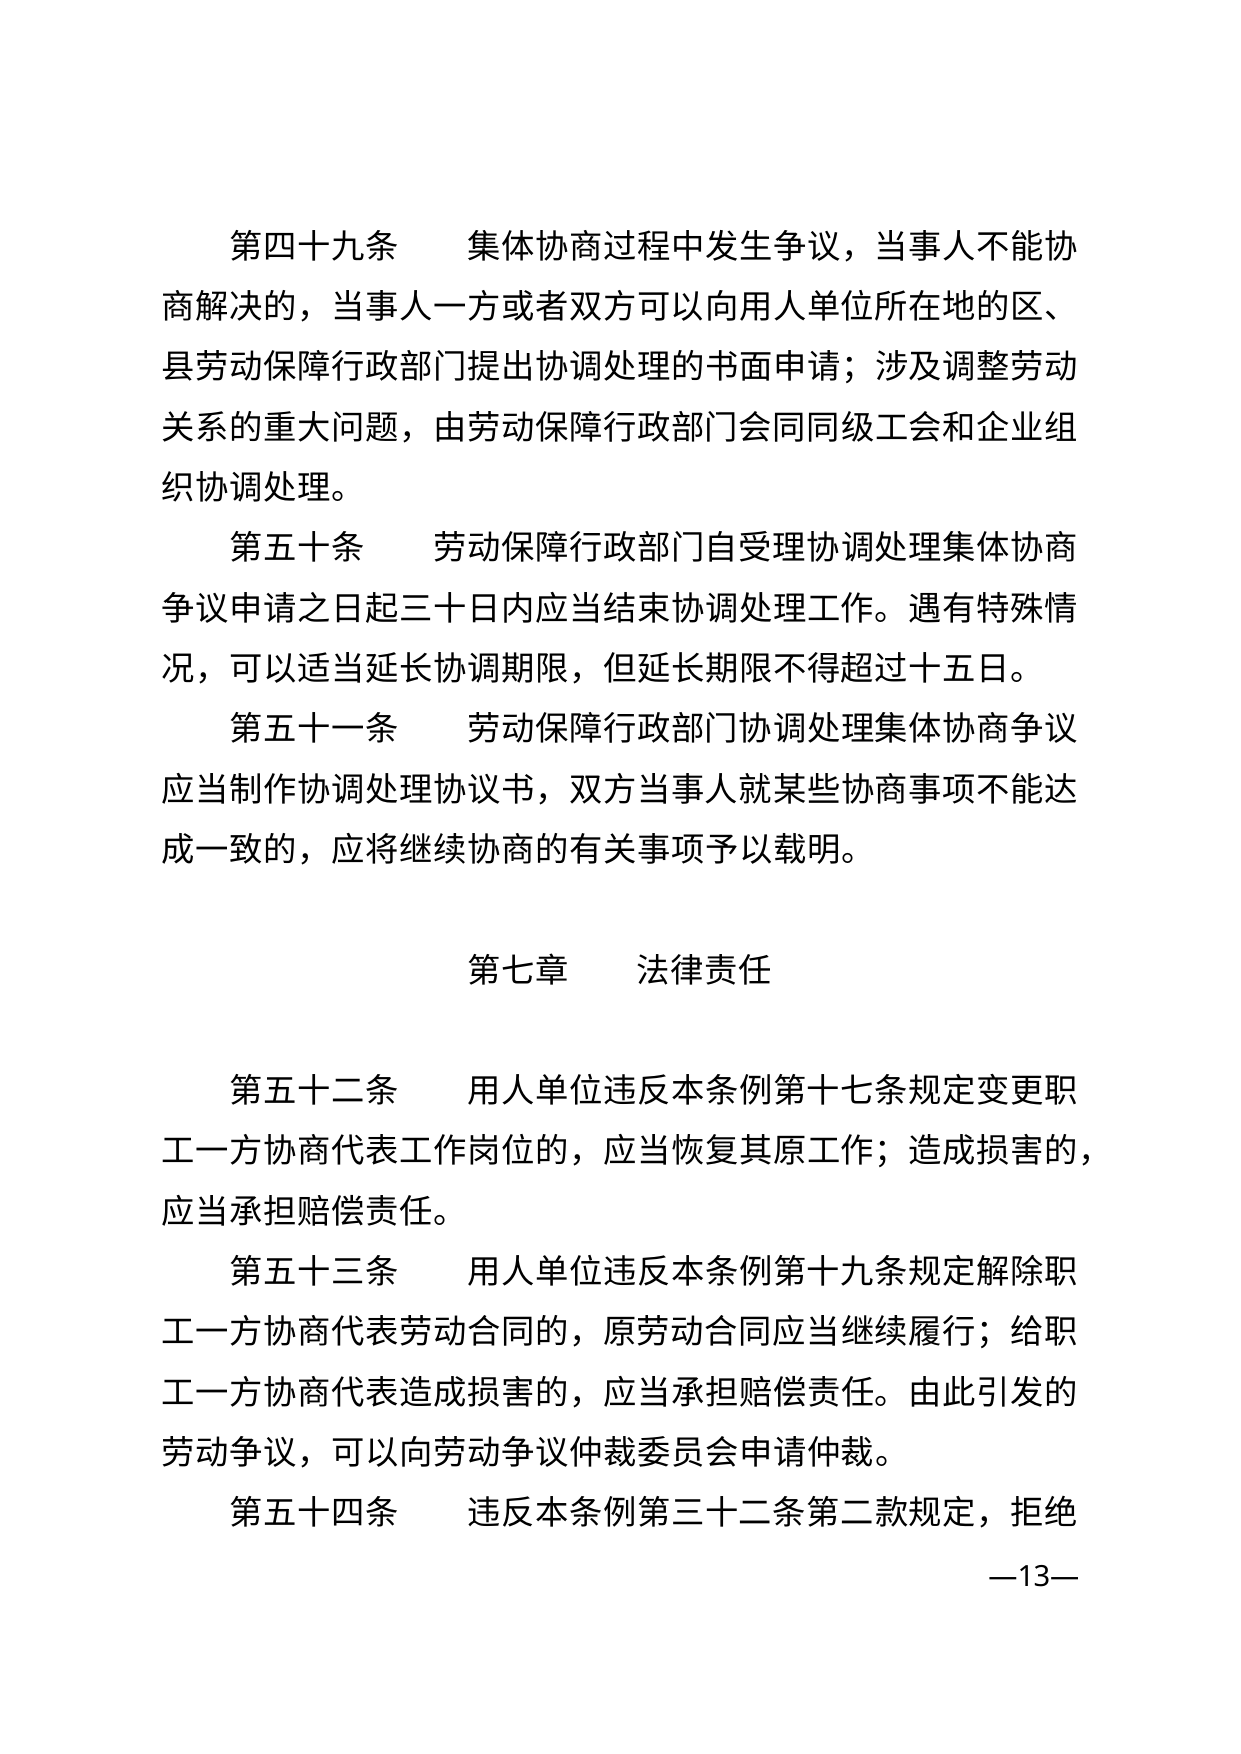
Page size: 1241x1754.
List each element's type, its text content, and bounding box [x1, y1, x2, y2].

text 第七章 法律责任 [162, 937, 1078, 998]
text 第四十九条 集体协商过程中发生争议，当事人不能协商解决的，当事人一方或者双方可以向用人单位所在地的区、县劳动保障行政部门提出协调处理的书面申请；涉及调整劳动关系的重大问题，由劳动保障行政部门会同同级工会和企业组织协调处理。 [162, 213, 1078, 515]
text 第五十条 劳动保障行政部门自受理协调处理集体协商争议申请之日起三十日内应当结束协调处理工作。遇有特殊情况，可以适当延长协调期限，但延长期限不得超过十五日。 [162, 515, 1078, 696]
text 第五十三条 用人单位违反本条例第十九条规定解除职工一方协商代表劳动合同的，原劳动合同应当继续履行；给职工一方协商代表造成损害的，应当承担赔偿责任。由此引发的劳动争议，可以向劳动争议仲裁委员会申请仲裁。 [162, 1239, 1078, 1480]
text 第五十一条 劳动保障行政部门协调处理集体协商争议应当制作协调处理协议书，双方当事人就某些协商事项不能达成一致的，应将继续协商的有关事项予以载明。 [162, 696, 1078, 877]
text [162, 1480, 1078, 1540]
text 第五十二条 用人单位违反本条例第十七条规定变更职工一方协商代表工作岗位的，应当恢复其原工作；造成损害的，应当承担赔偿责任。 [162, 1058, 1078, 1239]
